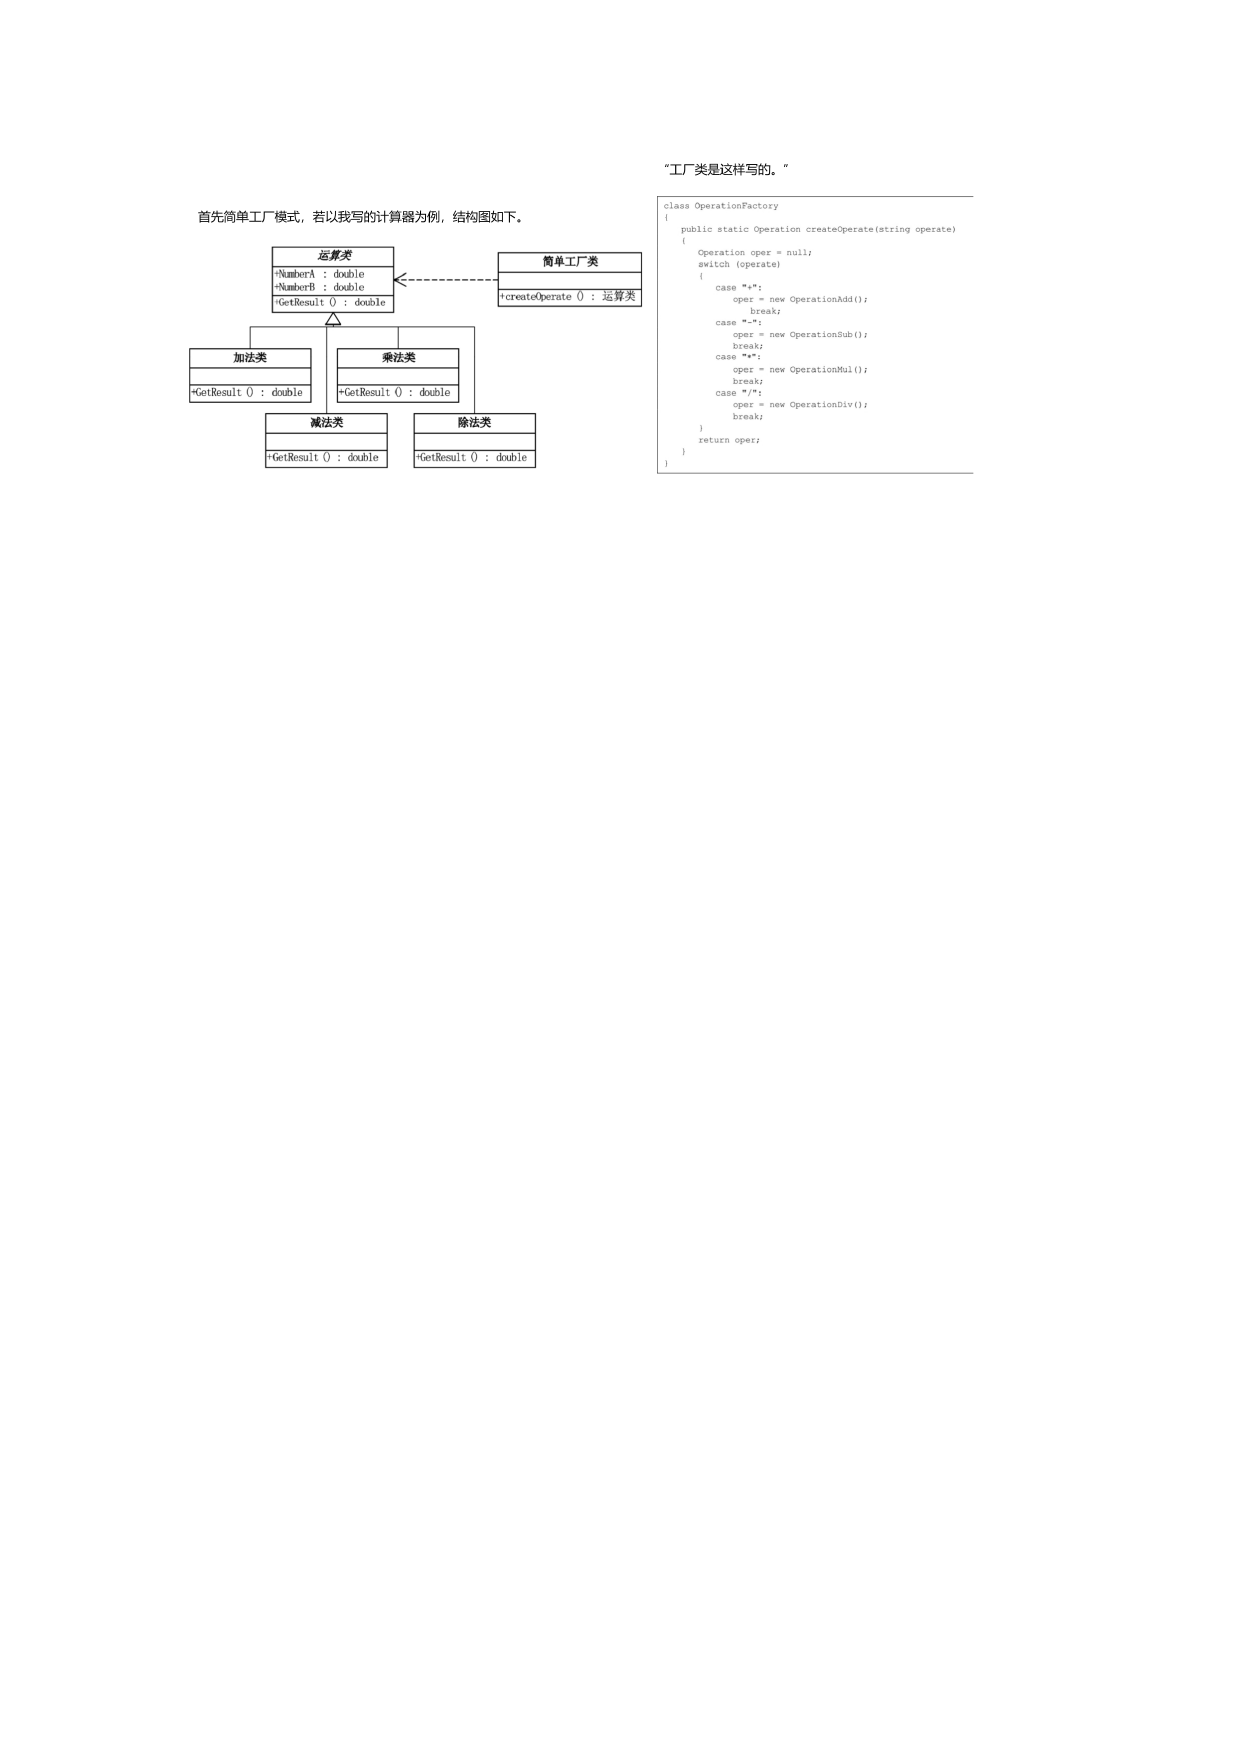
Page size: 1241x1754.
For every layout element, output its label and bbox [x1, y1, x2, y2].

picture [187, 162, 974, 476]
